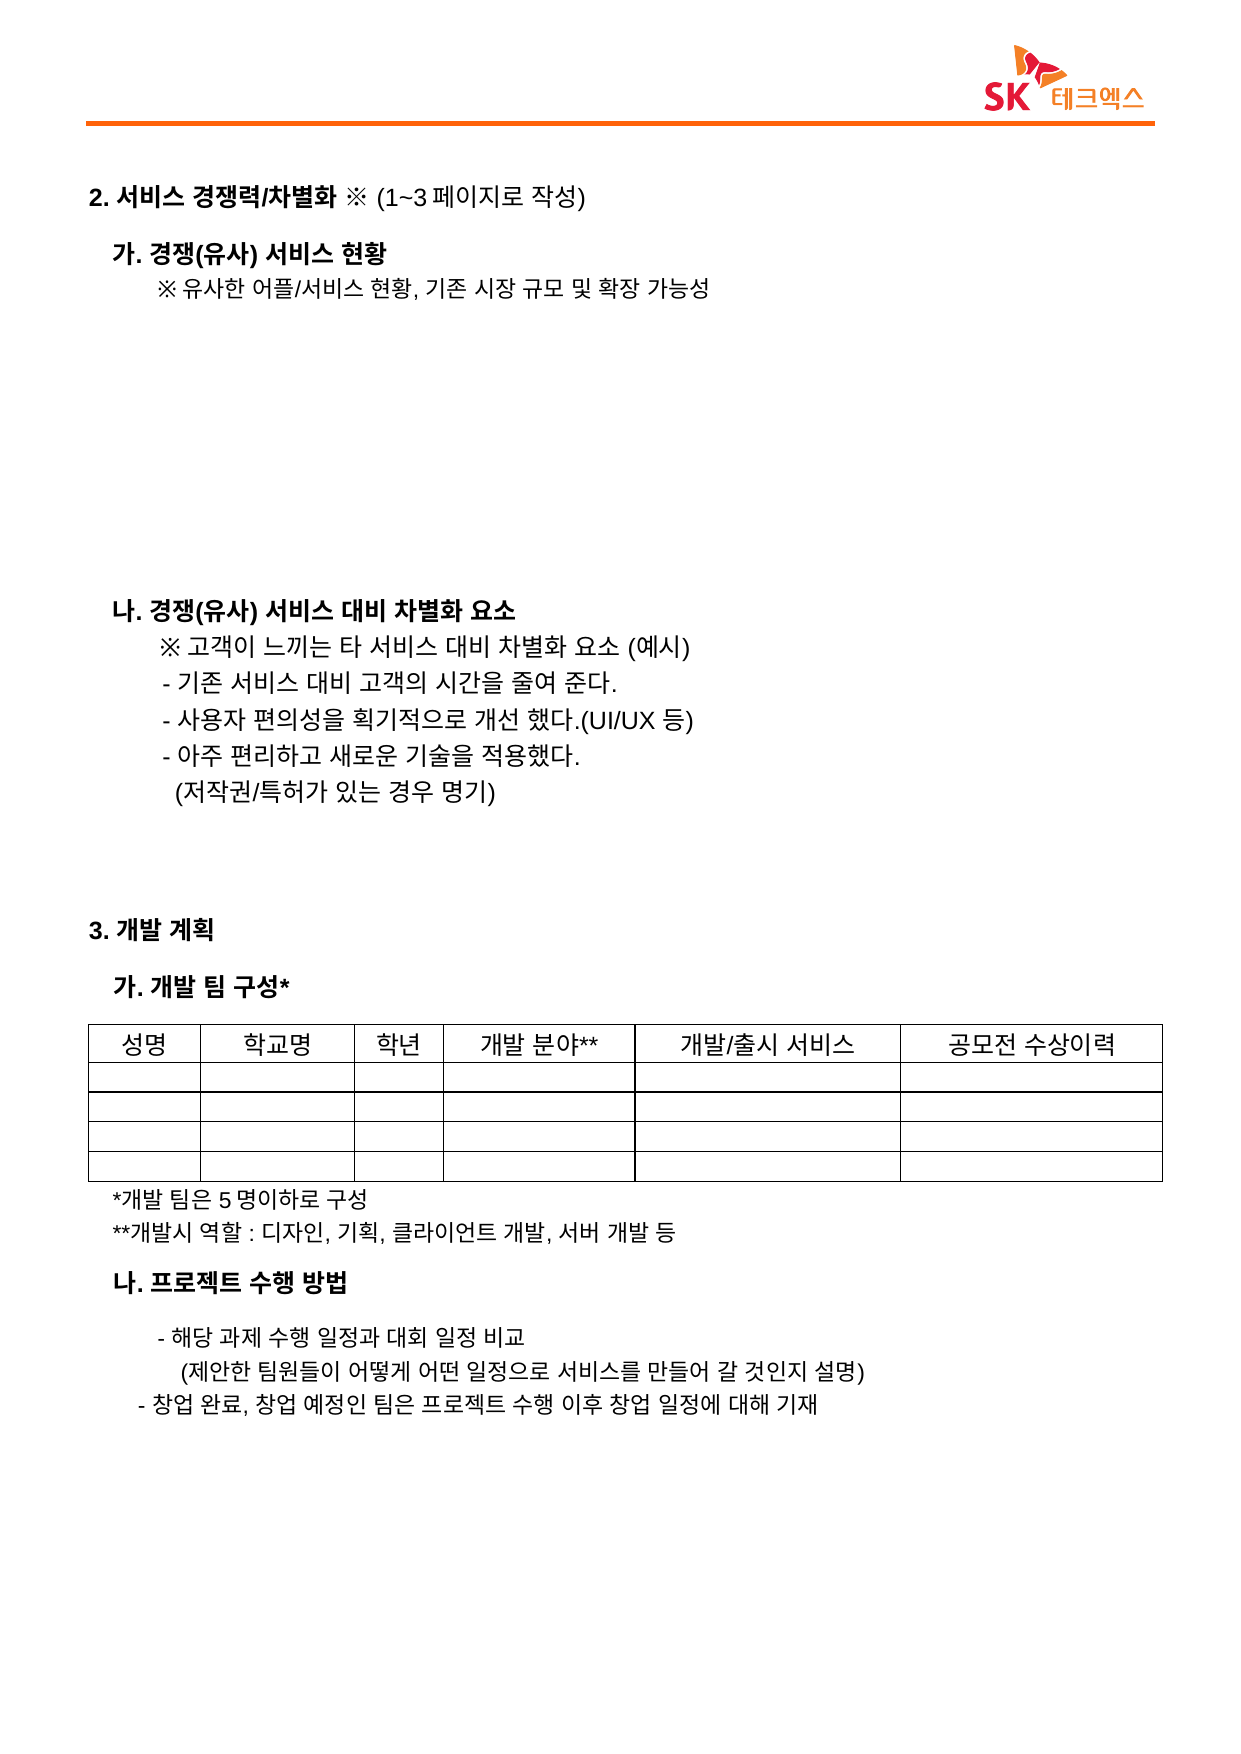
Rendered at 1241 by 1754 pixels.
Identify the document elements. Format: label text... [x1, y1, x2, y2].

table_cell [89, 1152, 200, 1181]
text - 창업 완료, 창업 예정인 팀은 프로젝트 수행 이후 창업 일정에 대해 기재 [89, 1387, 1152, 1420]
text 가. 경쟁(유사) 서비스 현황 [89, 234, 1152, 271]
table_cell [355, 1122, 443, 1151]
table_header 개발 분야** [444, 1025, 634, 1062]
table_cell [201, 1063, 354, 1091]
table_cell [89, 1122, 200, 1151]
table_cell [901, 1152, 1162, 1181]
table_cell [444, 1152, 634, 1181]
text (제안한 팀원들이 어떻게 어떤 일정으로 서비스를 만들어 갈 것인지 설명) [89, 1354, 1152, 1387]
text 나. 프로젝트 수행 방법 [89, 1263, 1152, 1299]
text ※ 유사한 어플/서비스 현황, 기존 시장 규모 및 확장 가능성 [155, 271, 1152, 304]
text - 기존 서비스 대비 고객의 시간을 줄여 준다. [89, 664, 1152, 700]
table_cell [89, 1093, 200, 1121]
text - 사용자 편의성을 획기적으로 개선 했다.(UI/UX 등) [89, 700, 1152, 736]
table_cell [355, 1152, 443, 1181]
table_cell [444, 1122, 634, 1151]
table_cell [636, 1122, 900, 1151]
table_cell [355, 1093, 443, 1121]
table_cell [89, 1063, 200, 1091]
table_cell [355, 1063, 443, 1091]
table_cell [901, 1122, 1162, 1151]
table_header 학년 [355, 1025, 443, 1062]
table_cell [444, 1063, 634, 1091]
table_header 성명 [89, 1025, 200, 1062]
table_cell [901, 1093, 1162, 1121]
table_cell [636, 1093, 900, 1121]
table_header 공모전 수상이력 [901, 1025, 1162, 1062]
table_cell [201, 1093, 354, 1121]
text 나. 경쟁(유사) 서비스 대비 차별화 요소 [89, 591, 1152, 628]
table_cell [201, 1152, 354, 1181]
table_header 개발/출시 서비스 [636, 1025, 900, 1062]
text ※ 고객이 느끼는 타 서비스 대비 차별화 요소 (예시) [89, 628, 1152, 664]
text - 아주 편리하고 새로운 기술을 적용했다. [89, 736, 1152, 773]
text - 해당 과제 수행 일정과 대회 일정 비교 [89, 1320, 1152, 1354]
text 2. 서비스 경쟁력/차별화 ※ (1~3페이지로 작성) [89, 177, 1152, 213]
text 가. 개발 팀 구성* [89, 967, 1152, 1003]
table_cell [444, 1093, 634, 1121]
text *개발 팀은 5명이하로 구성 [89, 1182, 1152, 1215]
text **개발시 역할 : 디자인, 기획, 클라이언트 개발, 서버 개발 등 [89, 1215, 1152, 1248]
picture [984, 45, 1144, 111]
text (저작권/특허가 있는 경우 명기) [89, 773, 1152, 809]
table_cell [636, 1063, 900, 1091]
table_cell [636, 1152, 900, 1181]
table_header 학교명 [201, 1025, 354, 1062]
table_cell [901, 1063, 1162, 1091]
text 3. 개발 계획 [89, 910, 1152, 946]
table_cell [201, 1122, 354, 1151]
